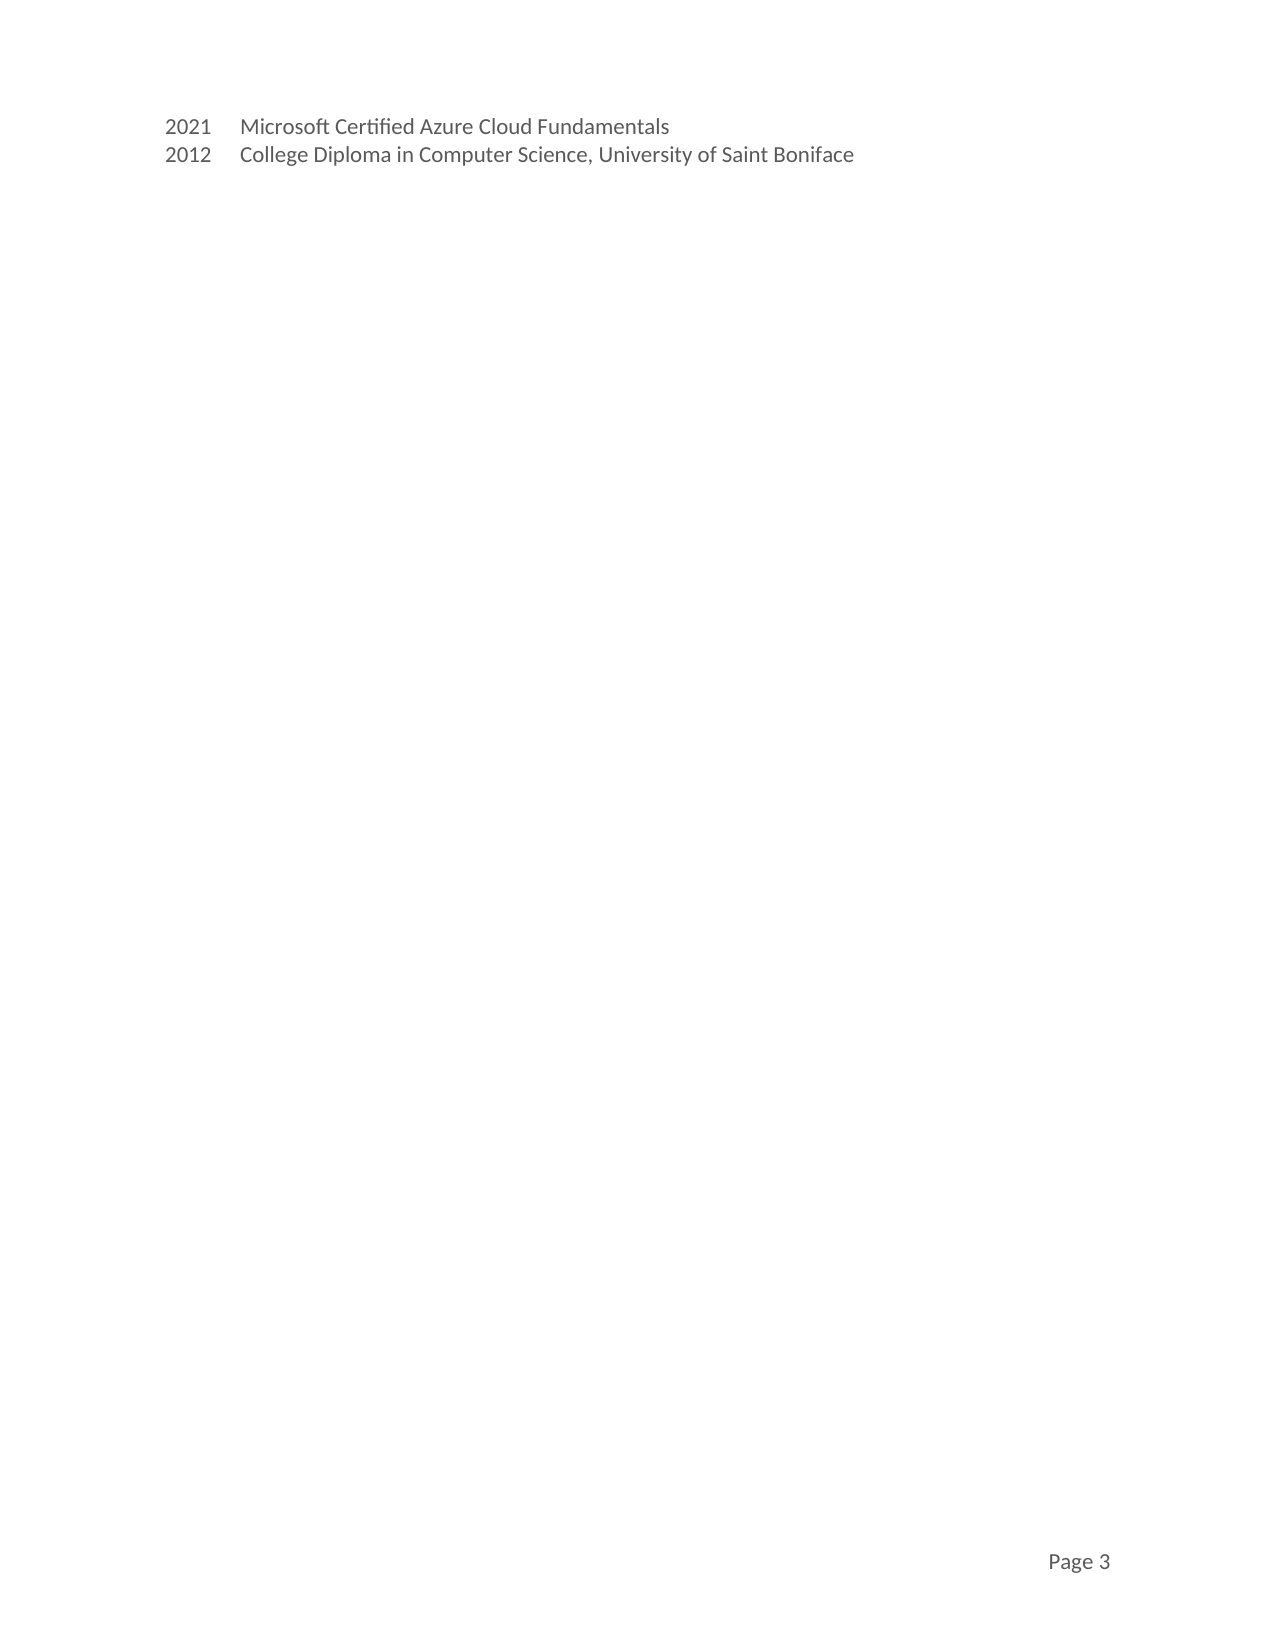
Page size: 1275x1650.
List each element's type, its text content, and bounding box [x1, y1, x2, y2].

text 2012 College Diploma in Computer Science, University of Saint Boniface [165, 141, 1050, 168]
text 2021 Microsoft Certified Azure Cloud Fundamentals [165, 112, 1050, 141]
